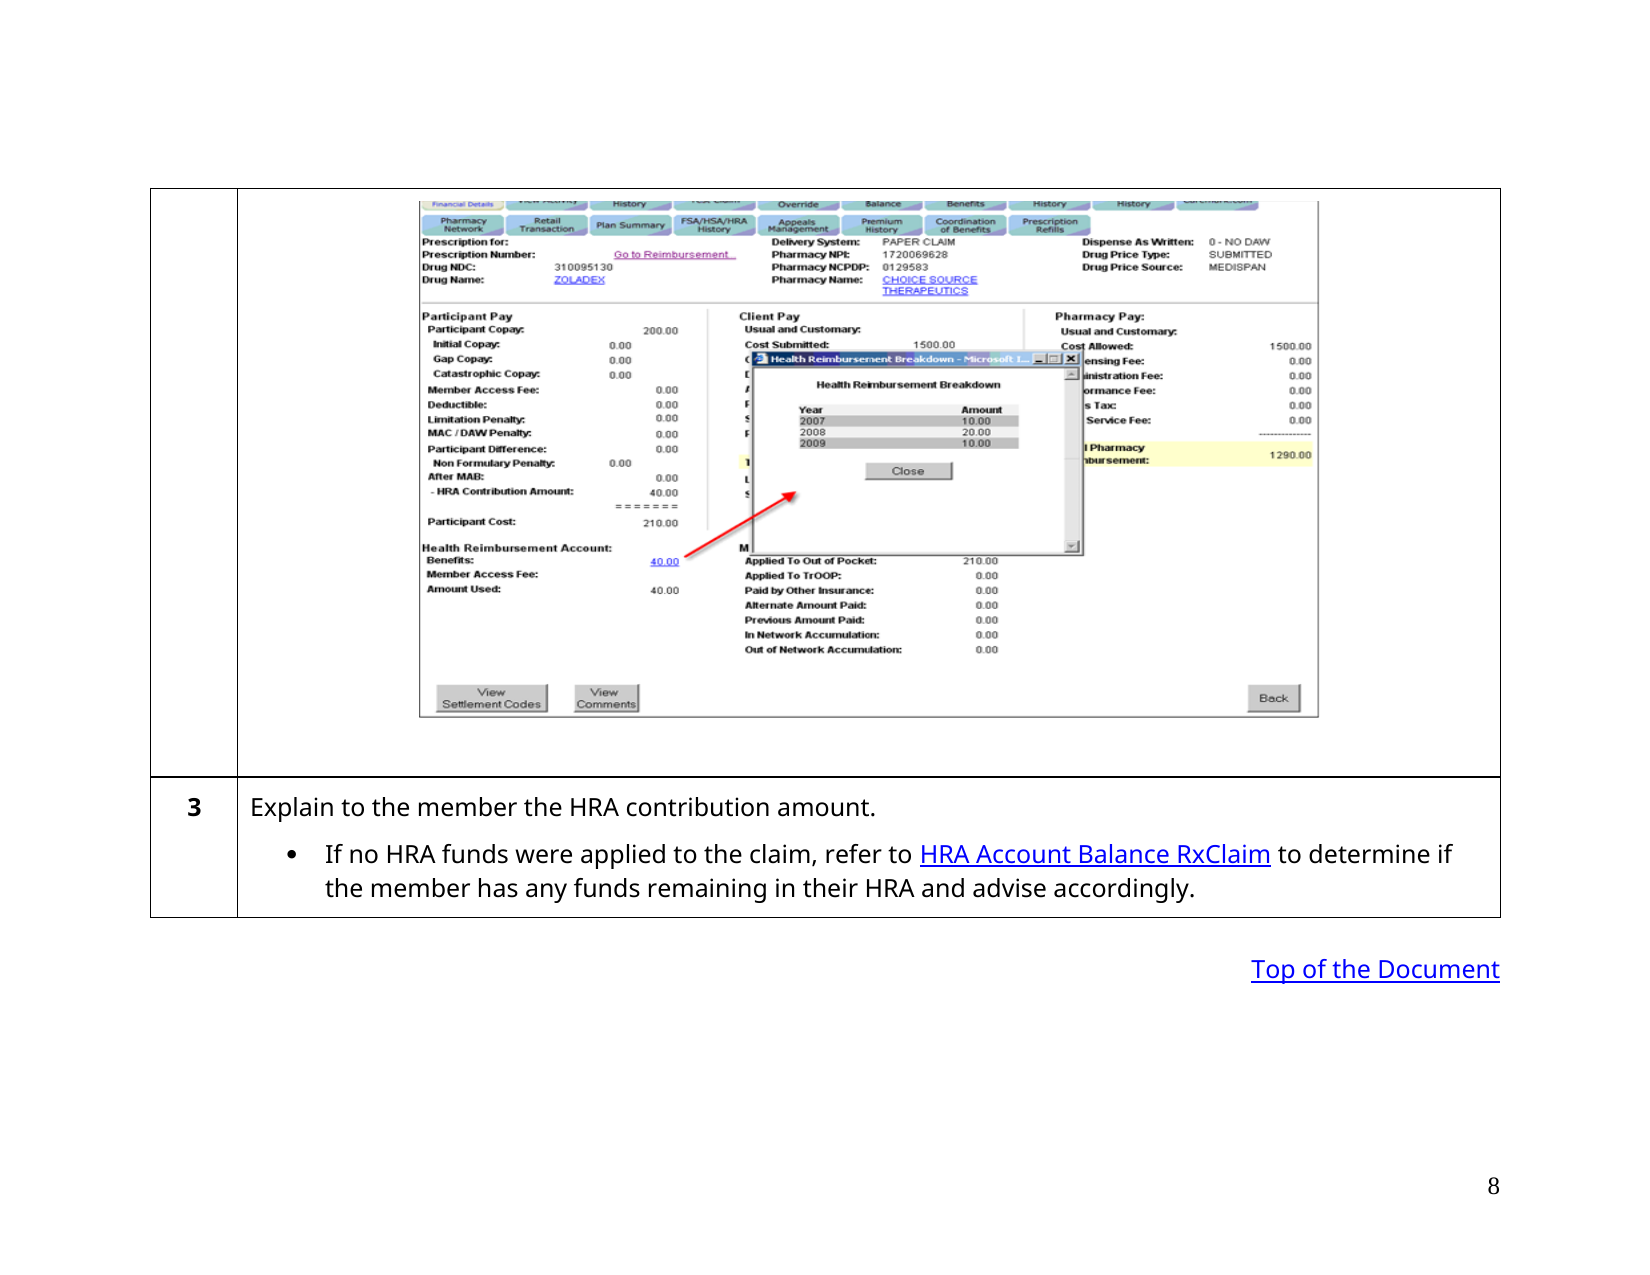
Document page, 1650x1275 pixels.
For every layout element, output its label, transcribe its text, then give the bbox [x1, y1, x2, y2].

table_cell Explain to the member the HRA contribution amount. If no HRA funds were applied to the claim, refer to HRA Account Balance RxClaim to determine if the member has any funds remaining in their HRA and advise accordingly. [238, 778, 1500, 917]
picture [419, 201, 1320, 718]
table_cell 3 [151, 778, 237, 917]
table_cell On the Prescription Detail screen, click on the View Client Financials button to access the Financial Detail Screen. Note: The Client Financials screen displays the breakdown of the amount applied to the HRA account. This information is only displayed for HRA’s managed by the PBM. If the claim used HRA dollars from multiple years, a hyperlink will be displayed on the amount. Click the hyperlink to view a pop-up window detailing the HRA amounts applied from each year. [238, 189, 1500, 776]
text Top of the Document [150, 952, 1500, 986]
table_cell 2 [151, 189, 237, 776]
